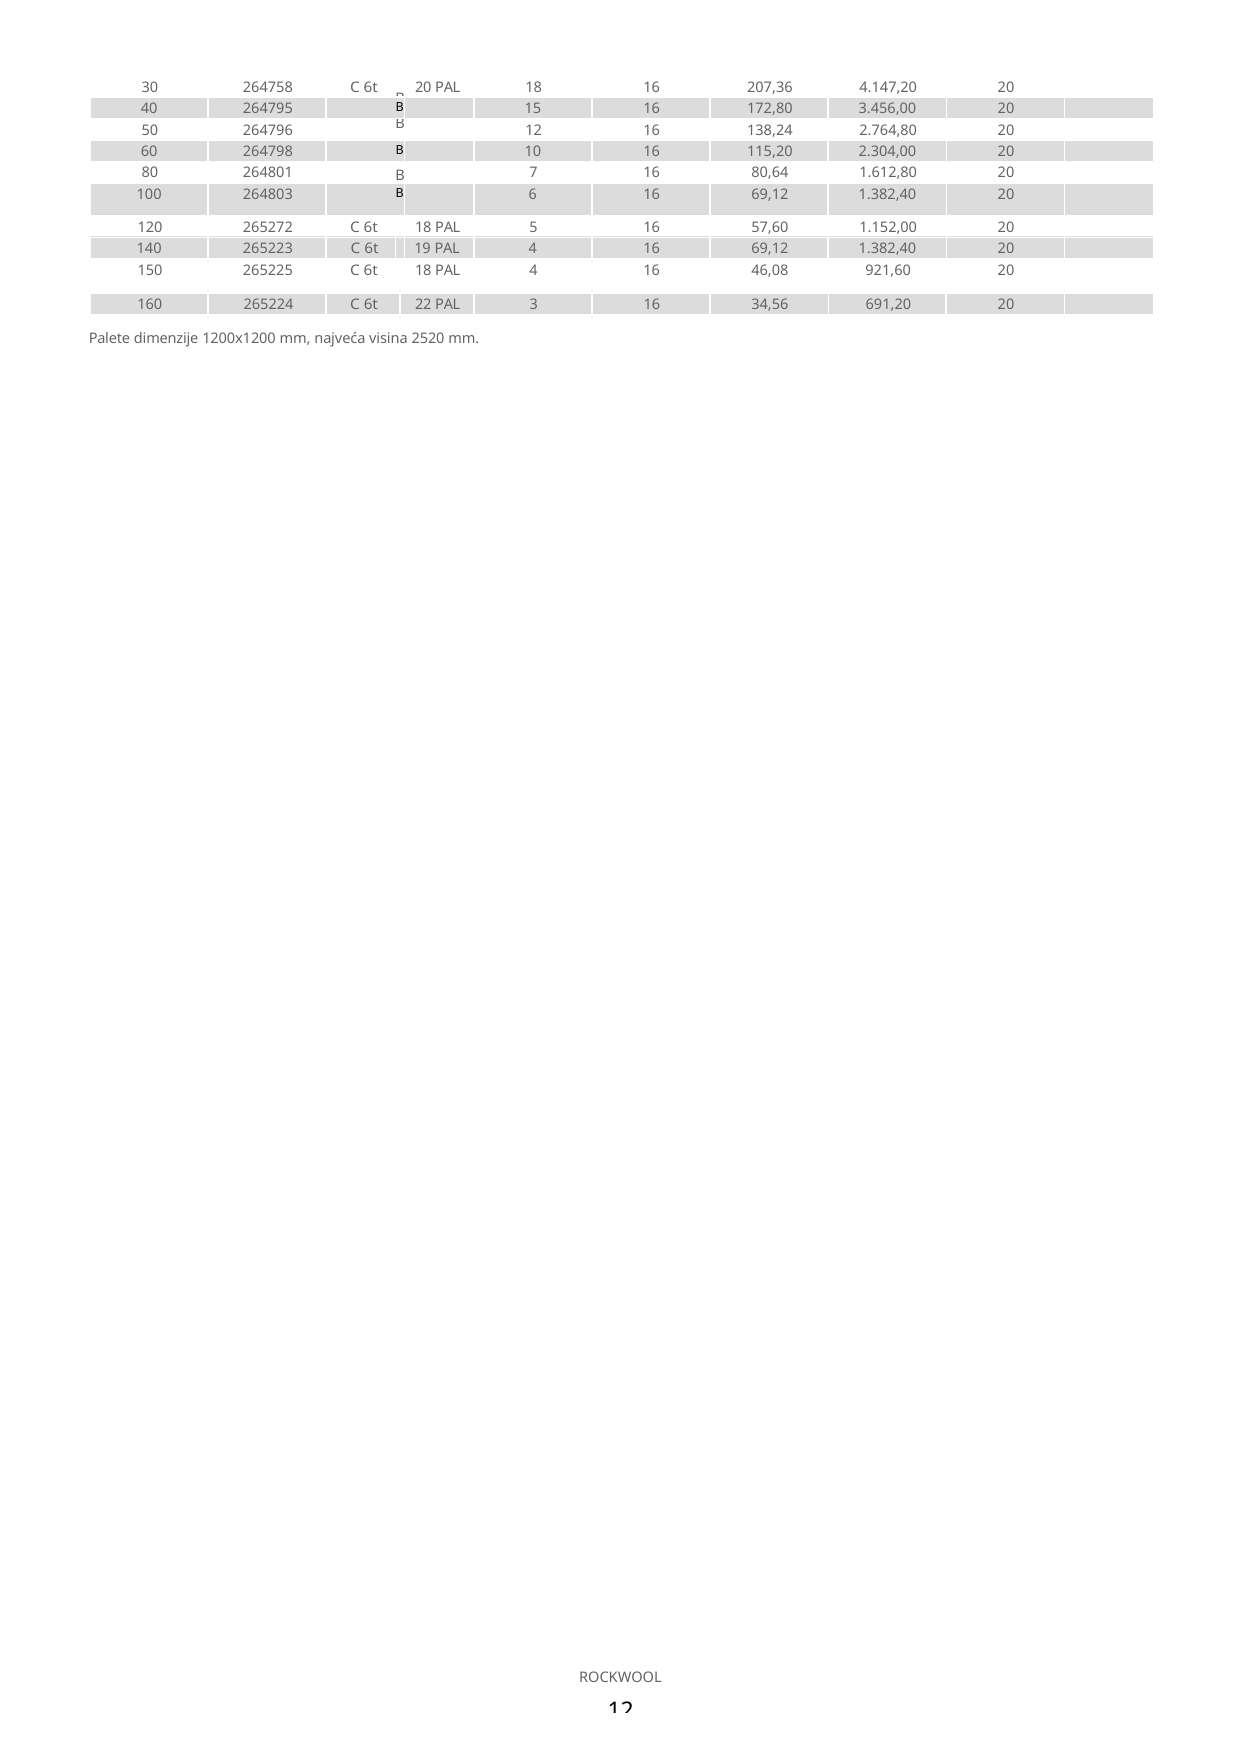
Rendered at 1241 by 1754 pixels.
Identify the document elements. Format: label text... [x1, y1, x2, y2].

table_header 160 [91, 294, 207, 314]
table_header 16 [593, 294, 709, 314]
table_header [1065, 294, 1153, 314]
table_header 691,20 [829, 294, 945, 314]
table_header 22 PAL [401, 294, 473, 314]
table_header C 6t [327, 294, 399, 314]
table_header 3 [475, 294, 591, 314]
text Palete dimenzije 1200x1200 mm, najveća visina 2520 mm. [88, 328, 1184, 348]
table_header 265224 [209, 294, 325, 314]
table_header 20 [947, 294, 1064, 314]
table_header 34,56 [711, 294, 828, 314]
